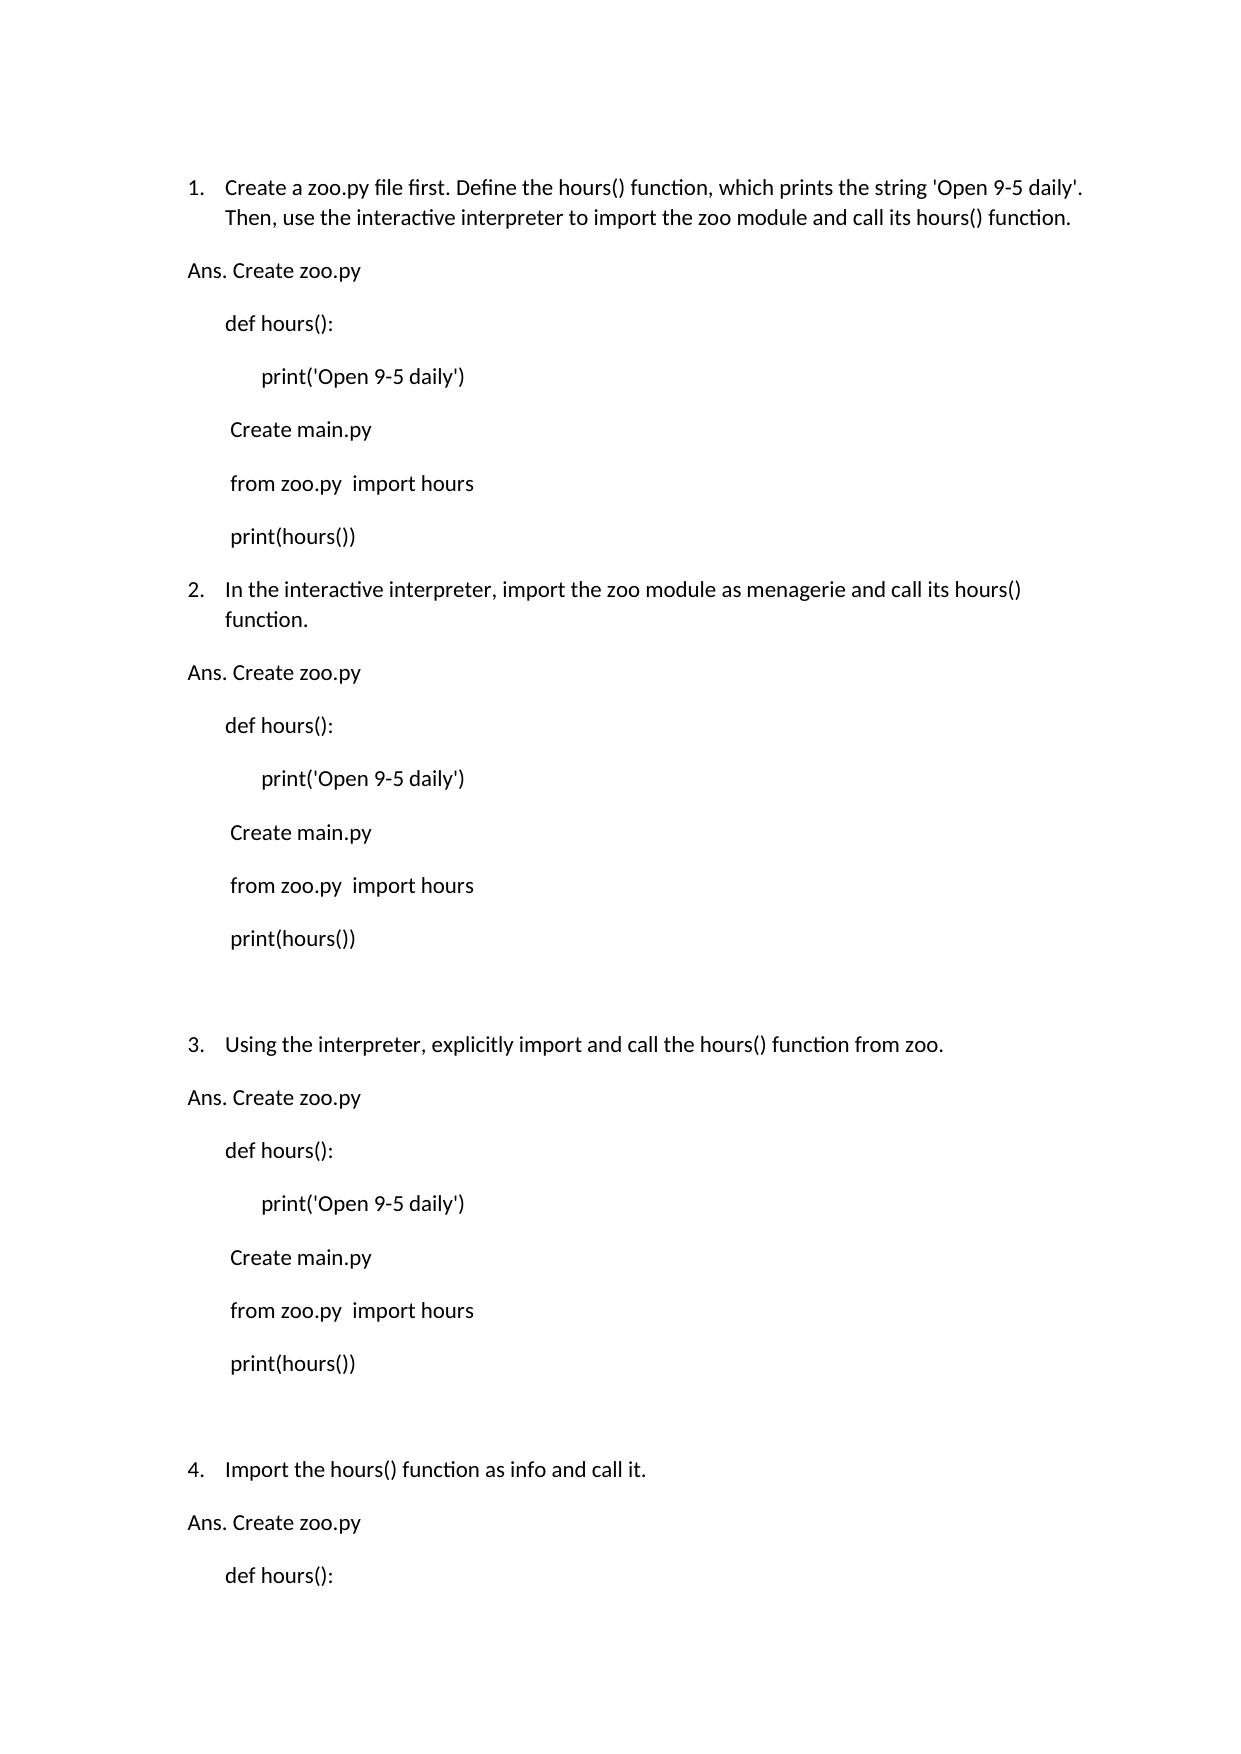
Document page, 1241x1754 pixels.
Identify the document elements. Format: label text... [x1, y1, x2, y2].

text print('Open 9-5 daily') [187, 1189, 1090, 1218]
list Using the interpreter, explicitly import and call the hours() function from zoo. [187, 1030, 1090, 1058]
text def hours(): [187, 309, 1090, 337]
text from zoo.py import hours [187, 469, 1090, 497]
list Create a zoo.py file first. Define the hours() function, which prints the string 'Open 9-5 daily'. Then, use the interactive interpreter to import the zoo module and call its hours() function. [187, 173, 1090, 231]
list In the interactive interpreter, import the zoo module as menagerie and call its hours() function. [187, 575, 1090, 633]
text print('Open 9-5 daily') [187, 362, 1090, 391]
text from zoo.py import hours [187, 871, 1090, 899]
text print('Open 9-5 daily') [187, 764, 1090, 793]
text Ans. Create zoo.py [187, 1083, 1090, 1111]
list Import the hours() function as info and call it. [187, 1455, 1090, 1483]
text Create main.py [187, 416, 1090, 444]
text Create main.py [187, 1243, 1090, 1271]
text Ans. Create zoo.py [187, 1508, 1090, 1536]
text def hours(): [187, 1561, 1090, 1589]
text from zoo.py import hours [187, 1296, 1090, 1324]
text print(hours()) [187, 924, 1090, 952]
text Ans. Create zoo.py [187, 658, 1090, 686]
text Ans. Create zoo.py [187, 256, 1090, 284]
text def hours(): [187, 1136, 1090, 1164]
text Create main.py [187, 818, 1090, 846]
text print(hours()) [187, 522, 1090, 550]
text print(hours()) [187, 1349, 1090, 1377]
text def hours(): [187, 711, 1090, 739]
